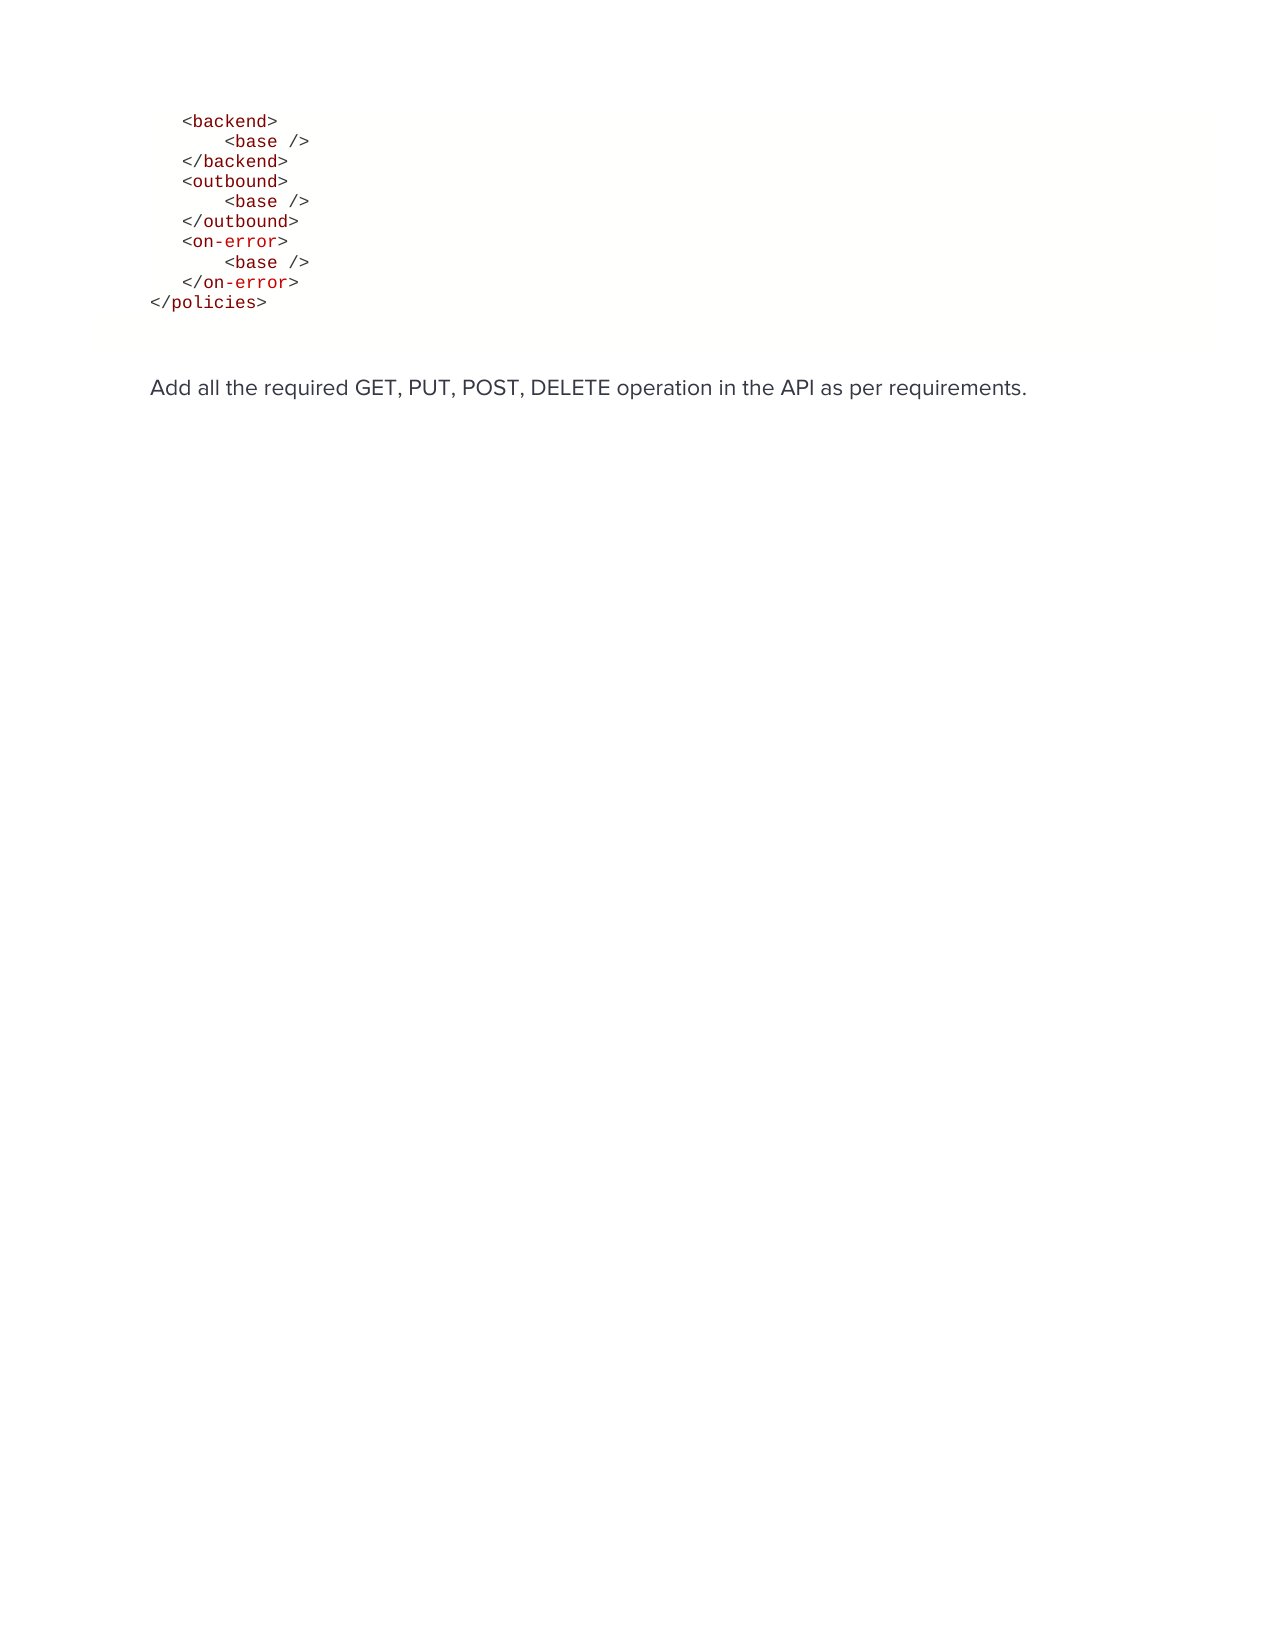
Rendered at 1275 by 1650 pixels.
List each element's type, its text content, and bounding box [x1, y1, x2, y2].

text <backend> [150, 112, 1213, 133]
text </backend> [150, 153, 1213, 173]
text </outbound> [150, 213, 1213, 233]
text <base /> [150, 193, 1213, 213]
text </on-error> [150, 273, 1213, 293]
text <on-error> [150, 233, 1213, 253]
text <outbound> [150, 173, 1213, 193]
text <base /> [150, 133, 1213, 153]
text </policies> [150, 293, 1213, 313]
text Add all the required GET, PUT, POST, DELETE operation in the API as per requirements. [150, 374, 1125, 402]
text <base /> [150, 253, 1213, 273]
